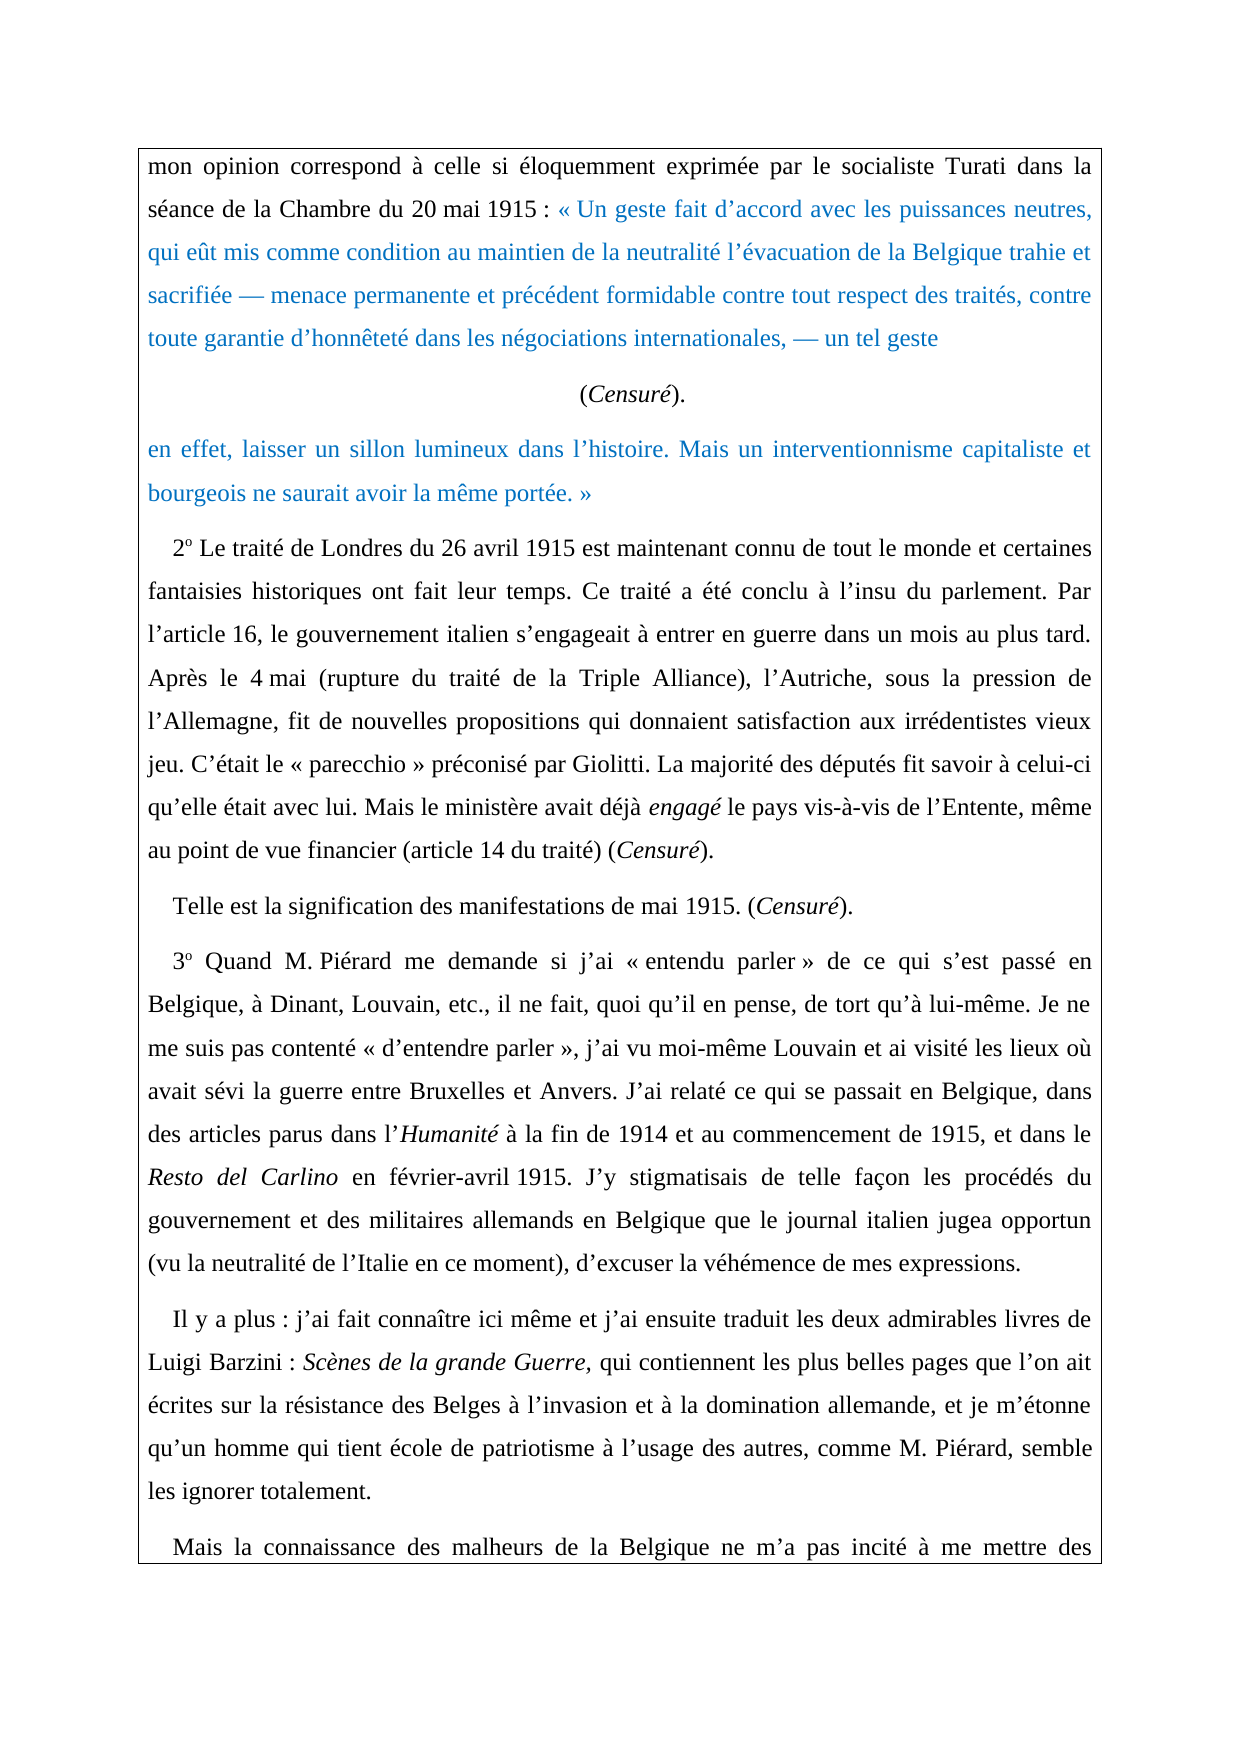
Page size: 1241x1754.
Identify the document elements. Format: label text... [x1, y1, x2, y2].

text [139, 149, 1101, 352]
text 2o Le traité de Londres du 26 avril 1915 est maintenant connu de tout le monde et certaines fantaisies historiques ont fait leur temps. Ce traité a été conclu à l’insu du parlement. Par l’article 16, le gouvernement italien s’engageait à entrer en guerre dans un mois au plus tard. Après le 4 mai (rupture du traité de la Triple Alliance), l’Autriche, sous la pression de l’Allemagne, fit de nouvelles propositions qui donnaient satisfaction aux irrédentistes vieux jeu. C’était le « parecchio » préconisé par Giolitti. La majorité des députés fit savoir à celui-ci qu’elle était avec lui. Mais le ministère avait déjà engagé le pays vis-à-vis de l’Entente, même au point de vue financier (article 14 du traité) (Censuré). [139, 530, 1101, 864]
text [139, 1529, 1101, 1563]
text Telle est la signification des manifestations de mai 1915. (Censuré). [139, 888, 1101, 919]
text Il y a plus : j’ai fait connaître ici même et j’ai ensuite traduit les deux admirables livres de Luigi Barzini : Scènes de la grande Guerre, qui contiennent les plus belles pages que l’on ait écrites sur la résistance des Belges à l’invasion et à la domination allemande, et je m’étonne qu’un homme qui tient école de patriotisme à l’usage des autres, comme M. Piérard, semble les ignorer totalement. [139, 1301, 1101, 1505]
text en effet, laisser un sillon lumineux dans l’histoire. Mais un interventionnisme capitaliste et bourgeois ne saurait avoir la même portée. » [139, 431, 1101, 506]
text (Censuré). [139, 376, 1101, 408]
text 3o Quand M. Piérard me demande si j’ai « entendu parler » de ce qui s’est passé en Belgique, à Dinant, Louvain, etc., il ne fait, quoi qu’il en pense, de tort qu’à lui-même. Je ne me suis pas contenté « d’entendre parler », j’ai vu moi-même Louvain et ai visité les lieux où avait sévi la guerre entre Bruxelles et Anvers. J’ai relaté ce qui se passait en Belgique, dans des articles parus dans l’Humanité à la fin de 1914 et au commencement de 1915, et dans le Resto del Carlino en février-avril 1915. J’y stigmatisais de telle façon les procédés du gouvernement et des militaires allemands en Belgique que le journal italien jugea opportun (vu la neutralité de l’Italie en ce moment), d’excuser la véhémence de mes expressions. [139, 943, 1101, 1277]
